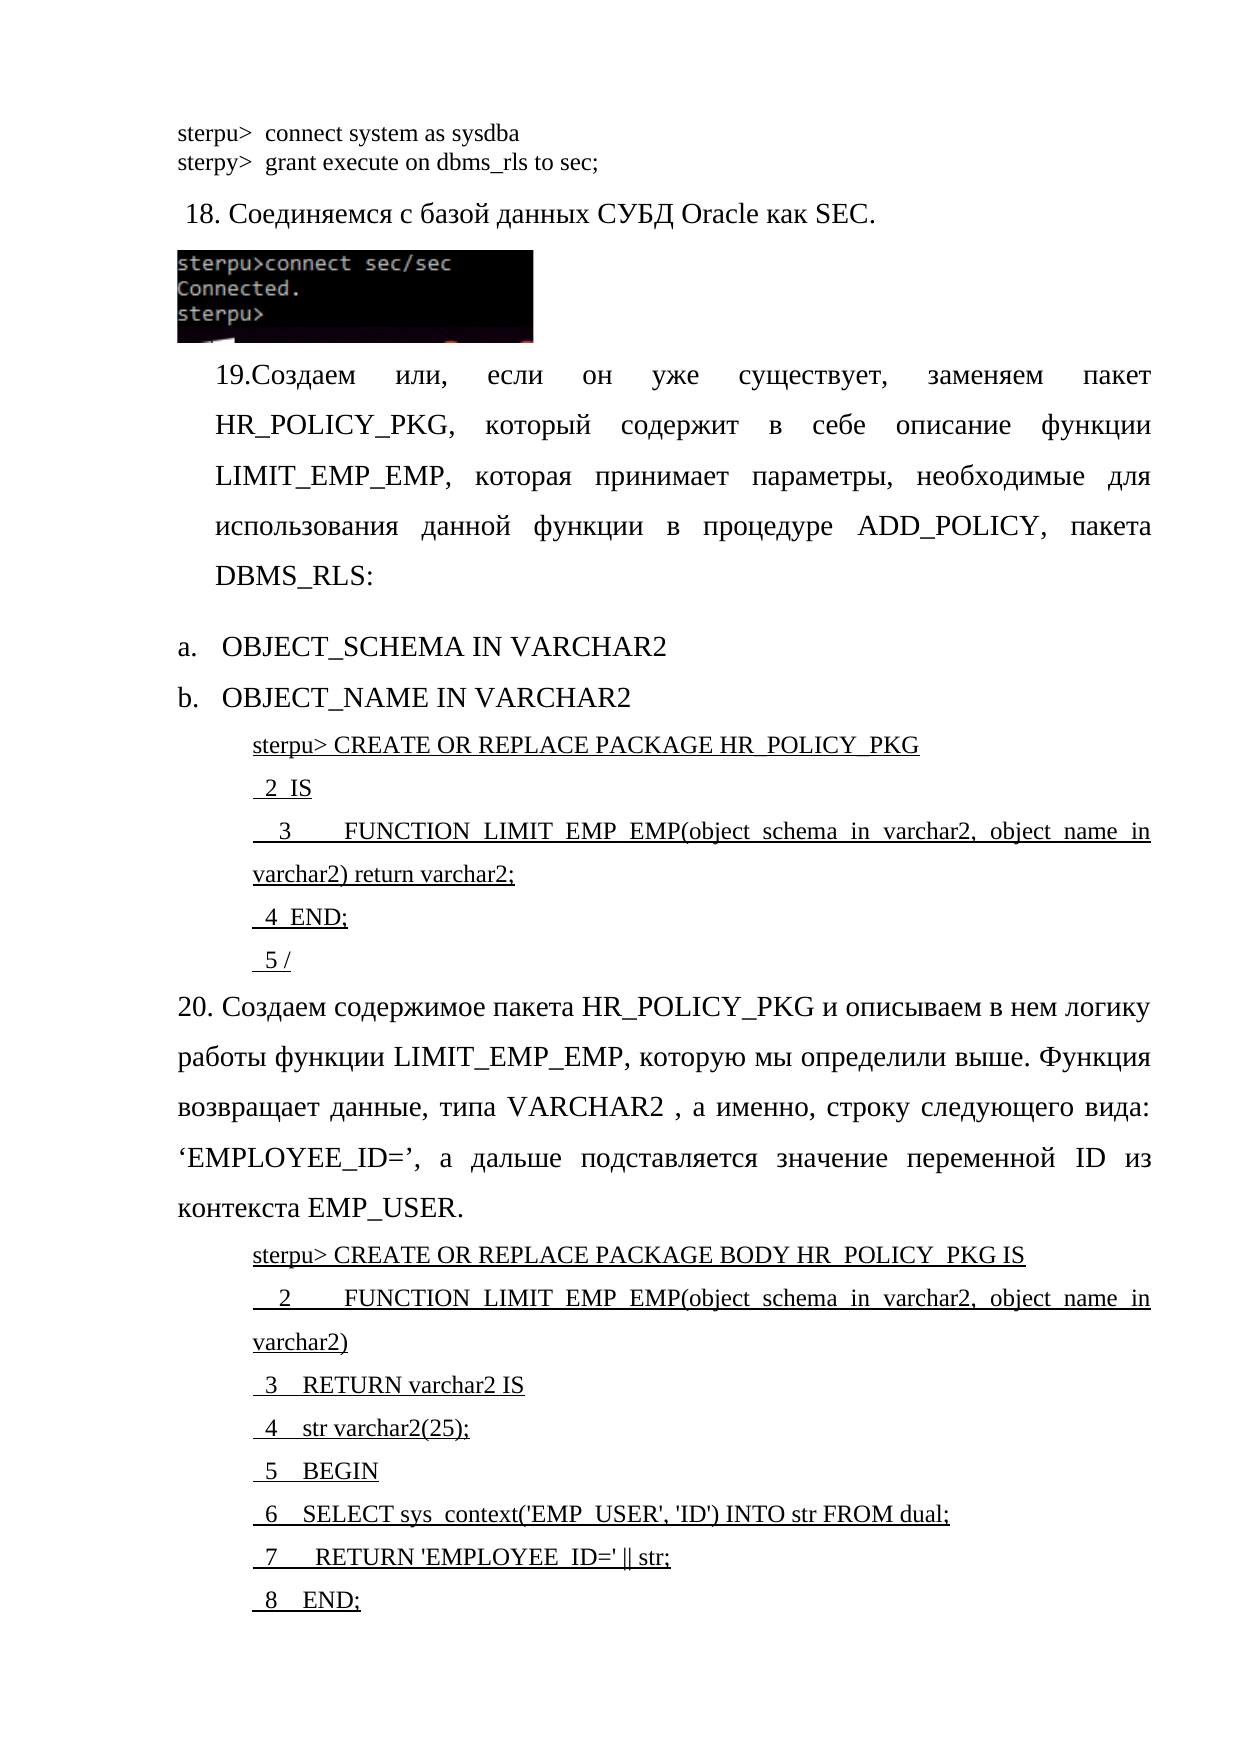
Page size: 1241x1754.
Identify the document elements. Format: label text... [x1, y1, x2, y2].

list 5 BEGIN [252, 1456, 1152, 1485]
list 3 RETURN varchar2 IS [252, 1370, 1152, 1398]
text sterpy> grant execute on dbms_rls to sec; [177, 147, 1152, 176]
list sterpu> CREATE OR REPLACE PACKAGE HR_POLICY_PKG [252, 730, 1152, 759]
list Создаем содержимое пакета HR_POLICY_PKG и описываем в нем логику работы функции LIMIT_EMP_EMP, которую мы определили выше. Функция возвращает данные, типа VARCHAR2 , а именно, строку следующего вида: ‘EMPLOYEE_ID=’, а дальше подставляется значение переменной ID из контекста EMP_USER. [177, 989, 1152, 1223]
list 2 IS [252, 773, 1152, 802]
list 7 RETURN 'EMPLOYEE_ID=' || str; [252, 1542, 1152, 1571]
list 6 SELECT sys_context('EMP_USER', 'ID') INTO str FROM dual; [252, 1499, 1152, 1528]
picture [177, 250, 534, 343]
list 4 str varchar2(25); [252, 1413, 1152, 1442]
list sterpu> CREATE OR REPLACE PACKAGE BODY HR_POLICY_PKG IS [252, 1240, 1152, 1269]
list 3 FUNCTION LIMIT_EMP_EMP(object_schema in varchar2, object_name in varchar2) return varchar2; [252, 816, 1152, 888]
list OBJECT_SCHEMA IN VARCHAR2 [177, 629, 1152, 663]
list 5 / [252, 946, 1152, 974]
list 8 END; [252, 1585, 1152, 1614]
text 19.Создаем или, если он уже существует, заменяем пакет HR_POLICY_PKG, который содержит в себе описание функции LIMIT_EMP_EMP, которая принимает параметры, необходимые для использования данной функции в процедуре ADD_POLICY, пакета DBMS_RLS: [215, 357, 1152, 592]
text 18. Соединяемся с базой данных СУБД Oracle как SEC. [177, 196, 1152, 230]
list 2 FUNCTION LIMIT_EMP_EMP(object_schema in varchar2, object_name in varchar2) [252, 1283, 1152, 1355]
text sterpu> connect system as sysdba [177, 118, 1152, 147]
list 4 END; [252, 902, 1152, 931]
list OBJECT_NAME IN VARCHAR2 [177, 680, 1152, 713]
